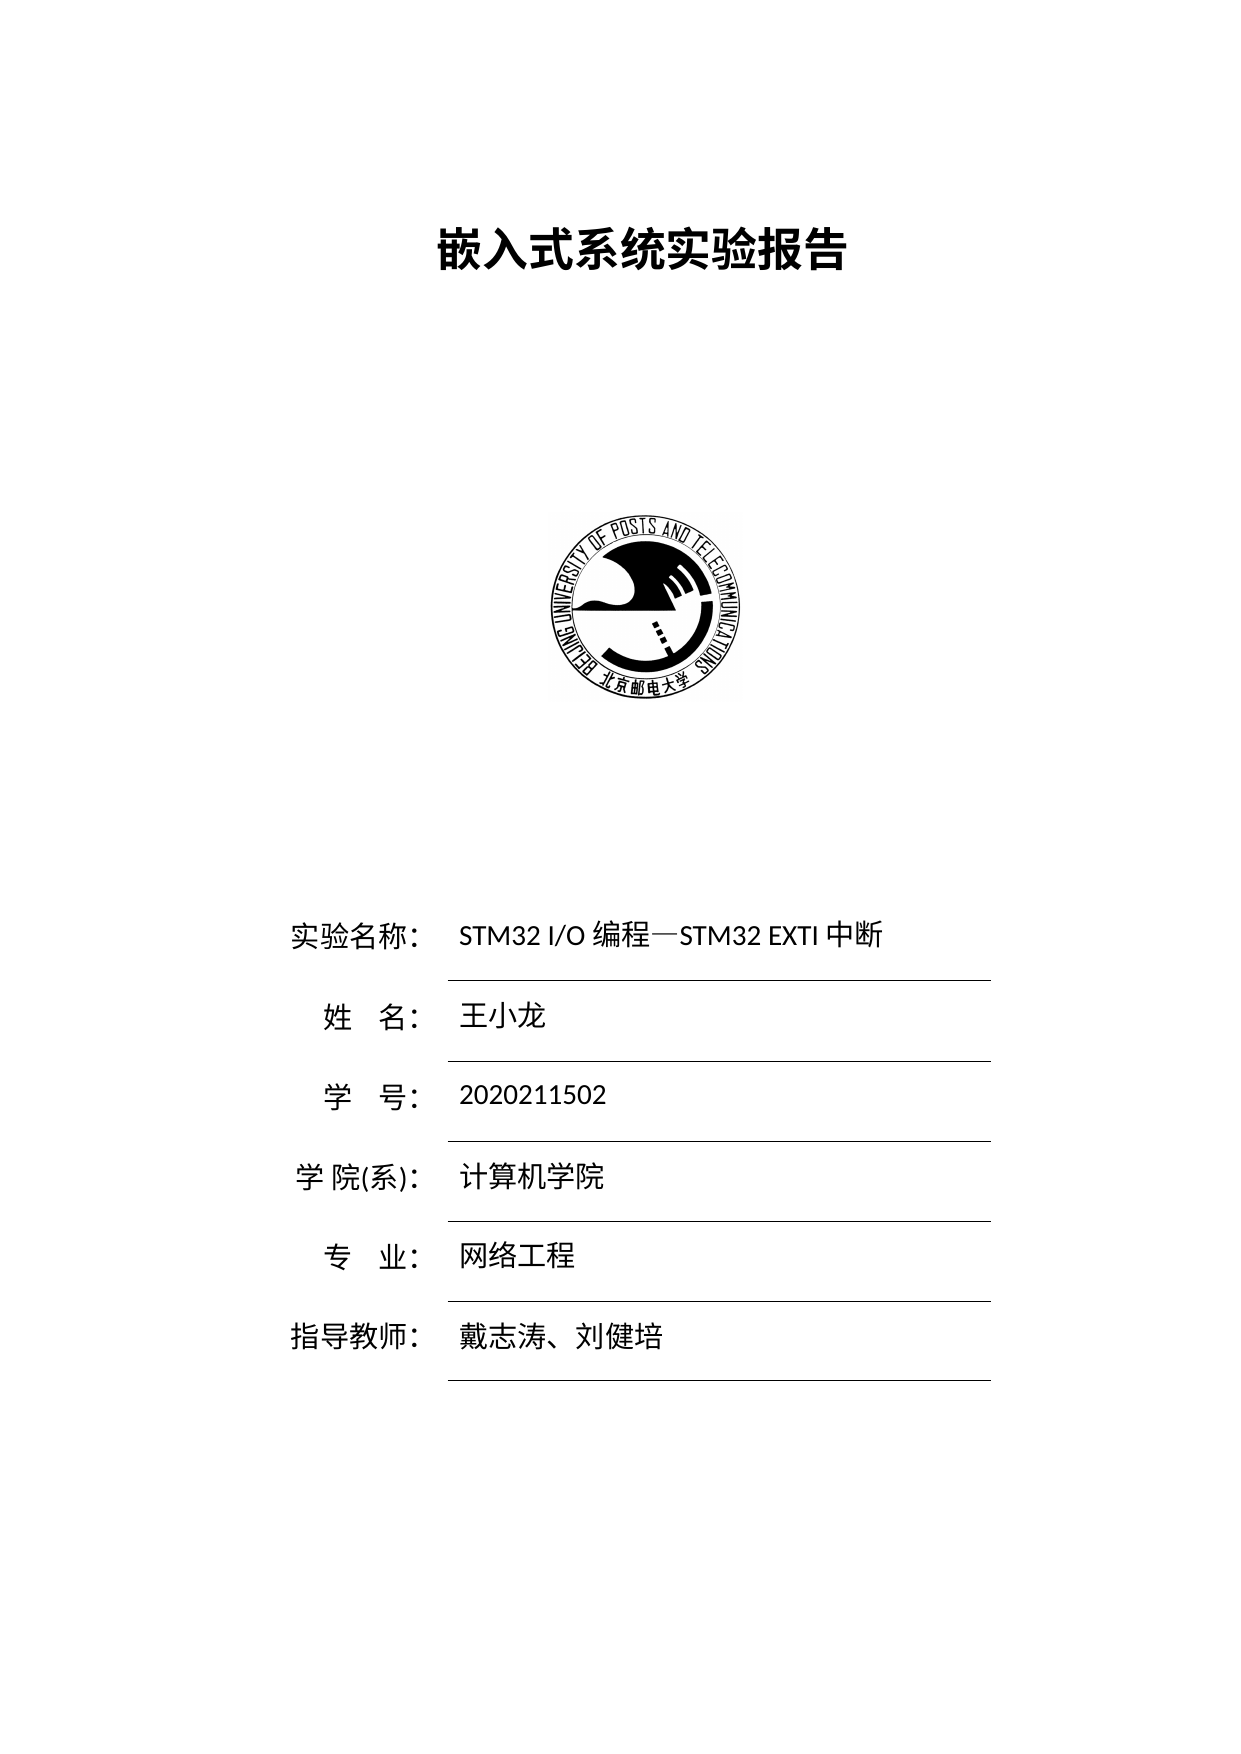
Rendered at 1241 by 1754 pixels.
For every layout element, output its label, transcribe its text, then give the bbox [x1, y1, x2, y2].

subtitle 嵌入式系统实验报告 [232, 197, 1053, 295]
table_cell 姓 名： [249, 980, 448, 1061]
table_cell 戴志涛、刘健培 [448, 1302, 991, 1380]
table_cell 计算机学院 [448, 1142, 991, 1221]
table_cell 网络工程 [448, 1222, 991, 1301]
table_cell 指导教师： [249, 1301, 448, 1380]
table_header 实验名称： [249, 900, 448, 980]
table_cell 学 院(系)： [249, 1141, 448, 1221]
table_header STM32 I/O 编程—STM32 EXTI 中断 [448, 900, 991, 980]
picture [547, 512, 743, 702]
table_cell 学 号： [249, 1061, 448, 1141]
table_cell 2020211502 [448, 1062, 991, 1141]
table_cell 王小龙 [448, 981, 991, 1061]
table_cell 专 业： [249, 1221, 448, 1301]
